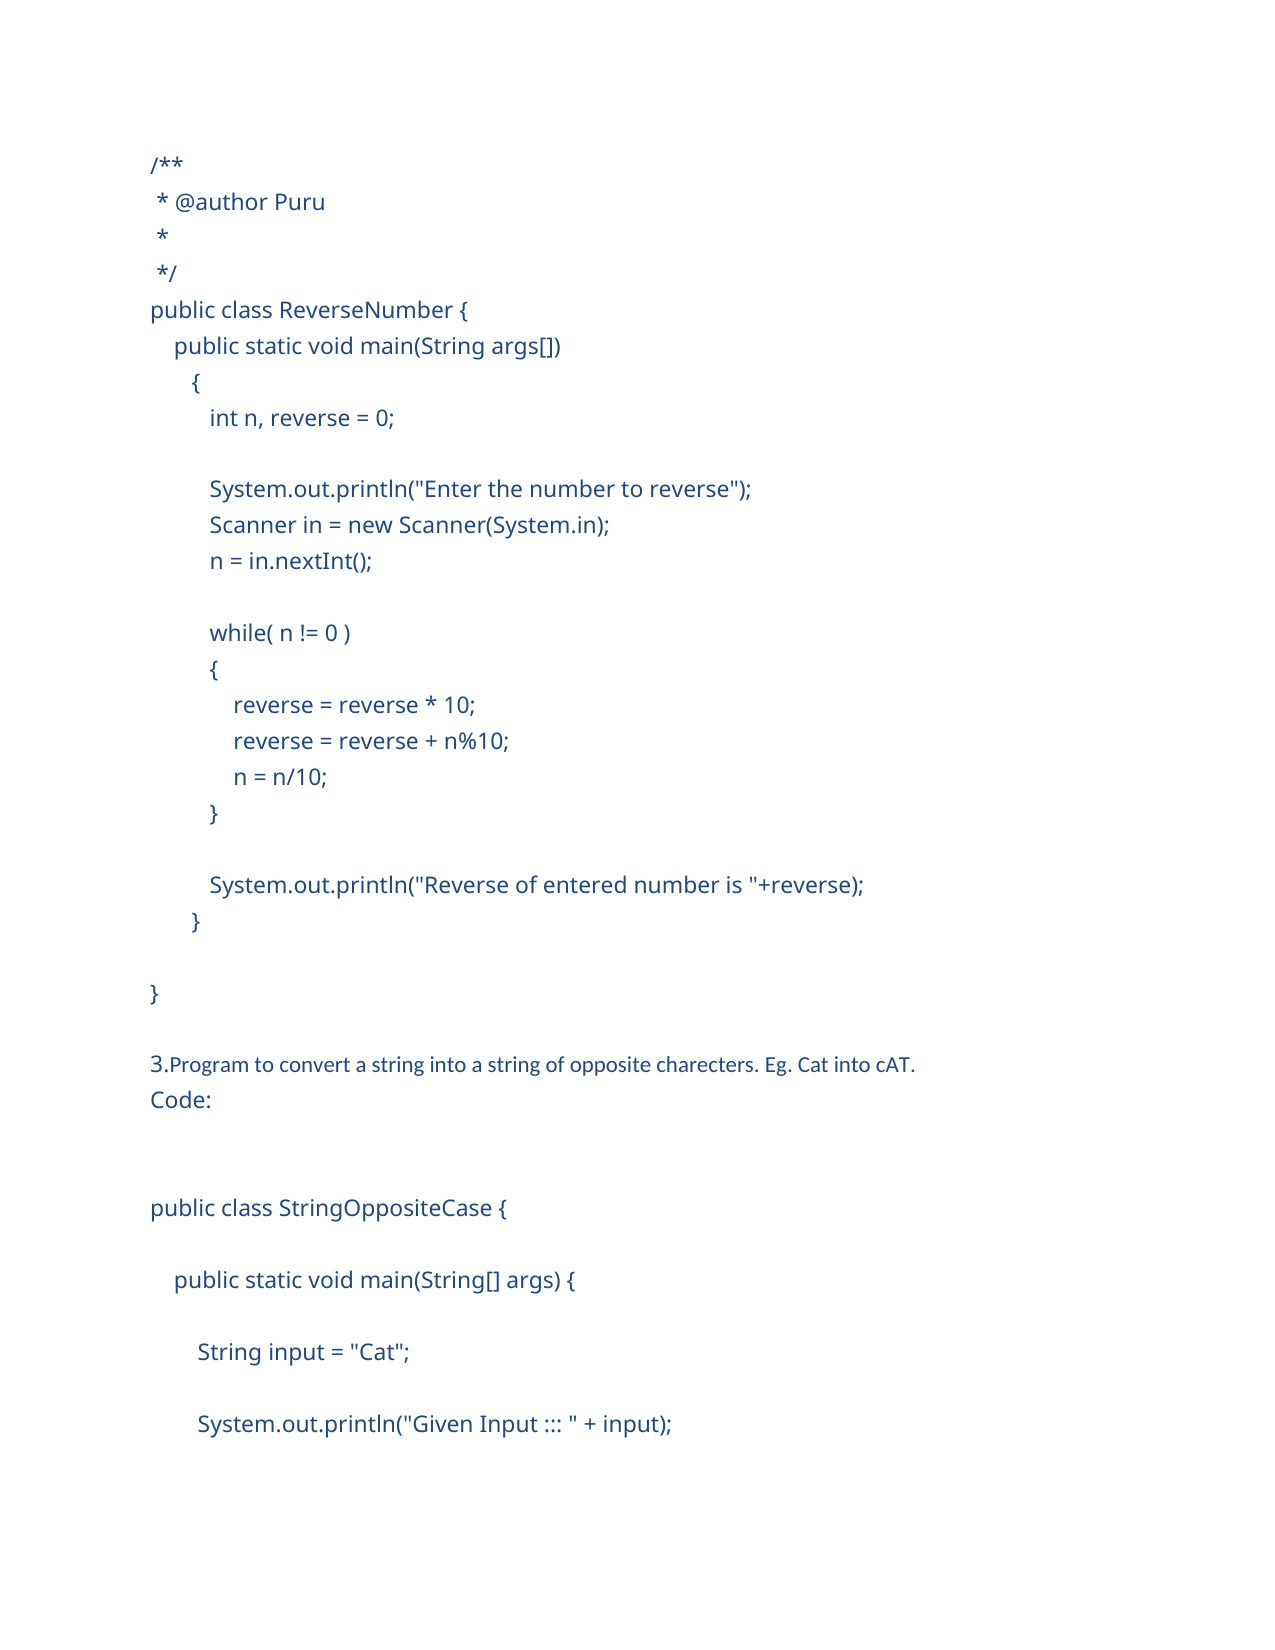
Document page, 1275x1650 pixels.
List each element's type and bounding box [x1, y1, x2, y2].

text [150, 150, 1125, 1475]
